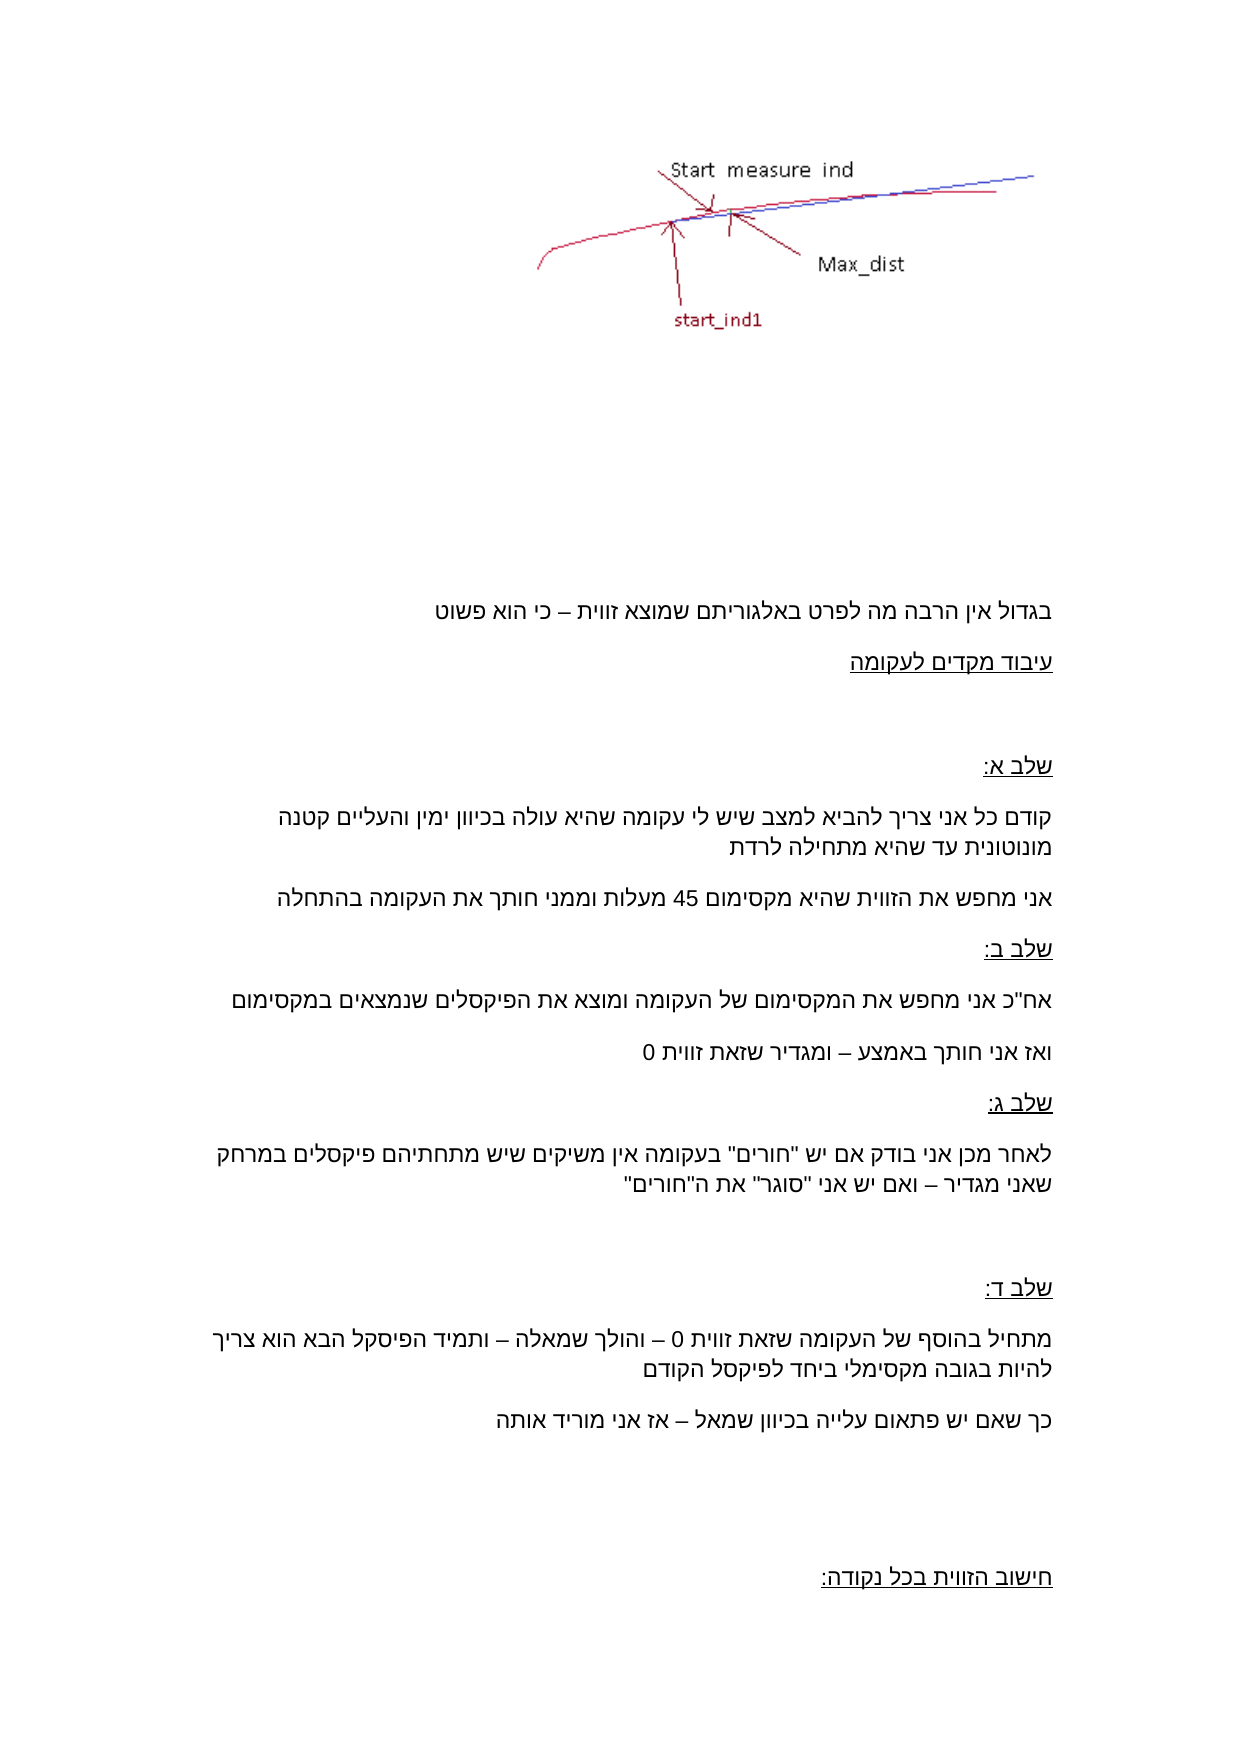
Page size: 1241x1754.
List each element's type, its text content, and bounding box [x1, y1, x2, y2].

text בגדול אין הרבה מה לפרט באלגוריתם שמוצא זווית – כי הוא פשוט [187, 598, 1053, 624]
text אח"כ אני מחפש את המקסימום של העקומה ומוצא את הפיקסלים שנמצאים במקסימום [187, 987, 1053, 1014]
text ואז אני חותך באמצע – ומגדיר שזאת זווית 0 [187, 1038, 1053, 1065]
text שלב ב: [187, 936, 1053, 963]
picture [533, 150, 1053, 361]
text שלב ד: [187, 1275, 1053, 1301]
text שלב ג: [187, 1089, 1053, 1116]
text לאחר מכן אני בודק אם יש "חורים" בעקומה אין משיקים שיש מתחתיהם פיקסלים במרחק שאני מגדיר – ואם יש אני "סוגר" את ה"חורים" [187, 1141, 1053, 1197]
text אני מחפש את הזווית שהיא מקסימום 45 מעלות וממני חותך את העקומה בהתחלה [187, 885, 1053, 912]
text עיבוד מקדים לעקומה [187, 649, 1053, 675]
text כך שאם יש פתאום עלייה בכיוון שמאל – אז אני מוריד אותה [187, 1407, 1053, 1433]
text חישוב הזווית בכל נקודה: [187, 1564, 1053, 1591]
text שלב א: [187, 753, 1053, 779]
text קודם כל אני צריך להביא למצב שיש לי עקומה שהיא עולה בכיוון ימין והעליים קטנה מונוטונית עד שהיא מתחילה לרדת [187, 804, 1053, 861]
text מתחיל בהוסף של העקומה שזאת זווית 0 – והולך שמאלה – ותמיד הפיסקל הבא הוא צריך להיות בגובה מקסימלי ביחד לפיקסל הקודם [187, 1326, 1053, 1382]
